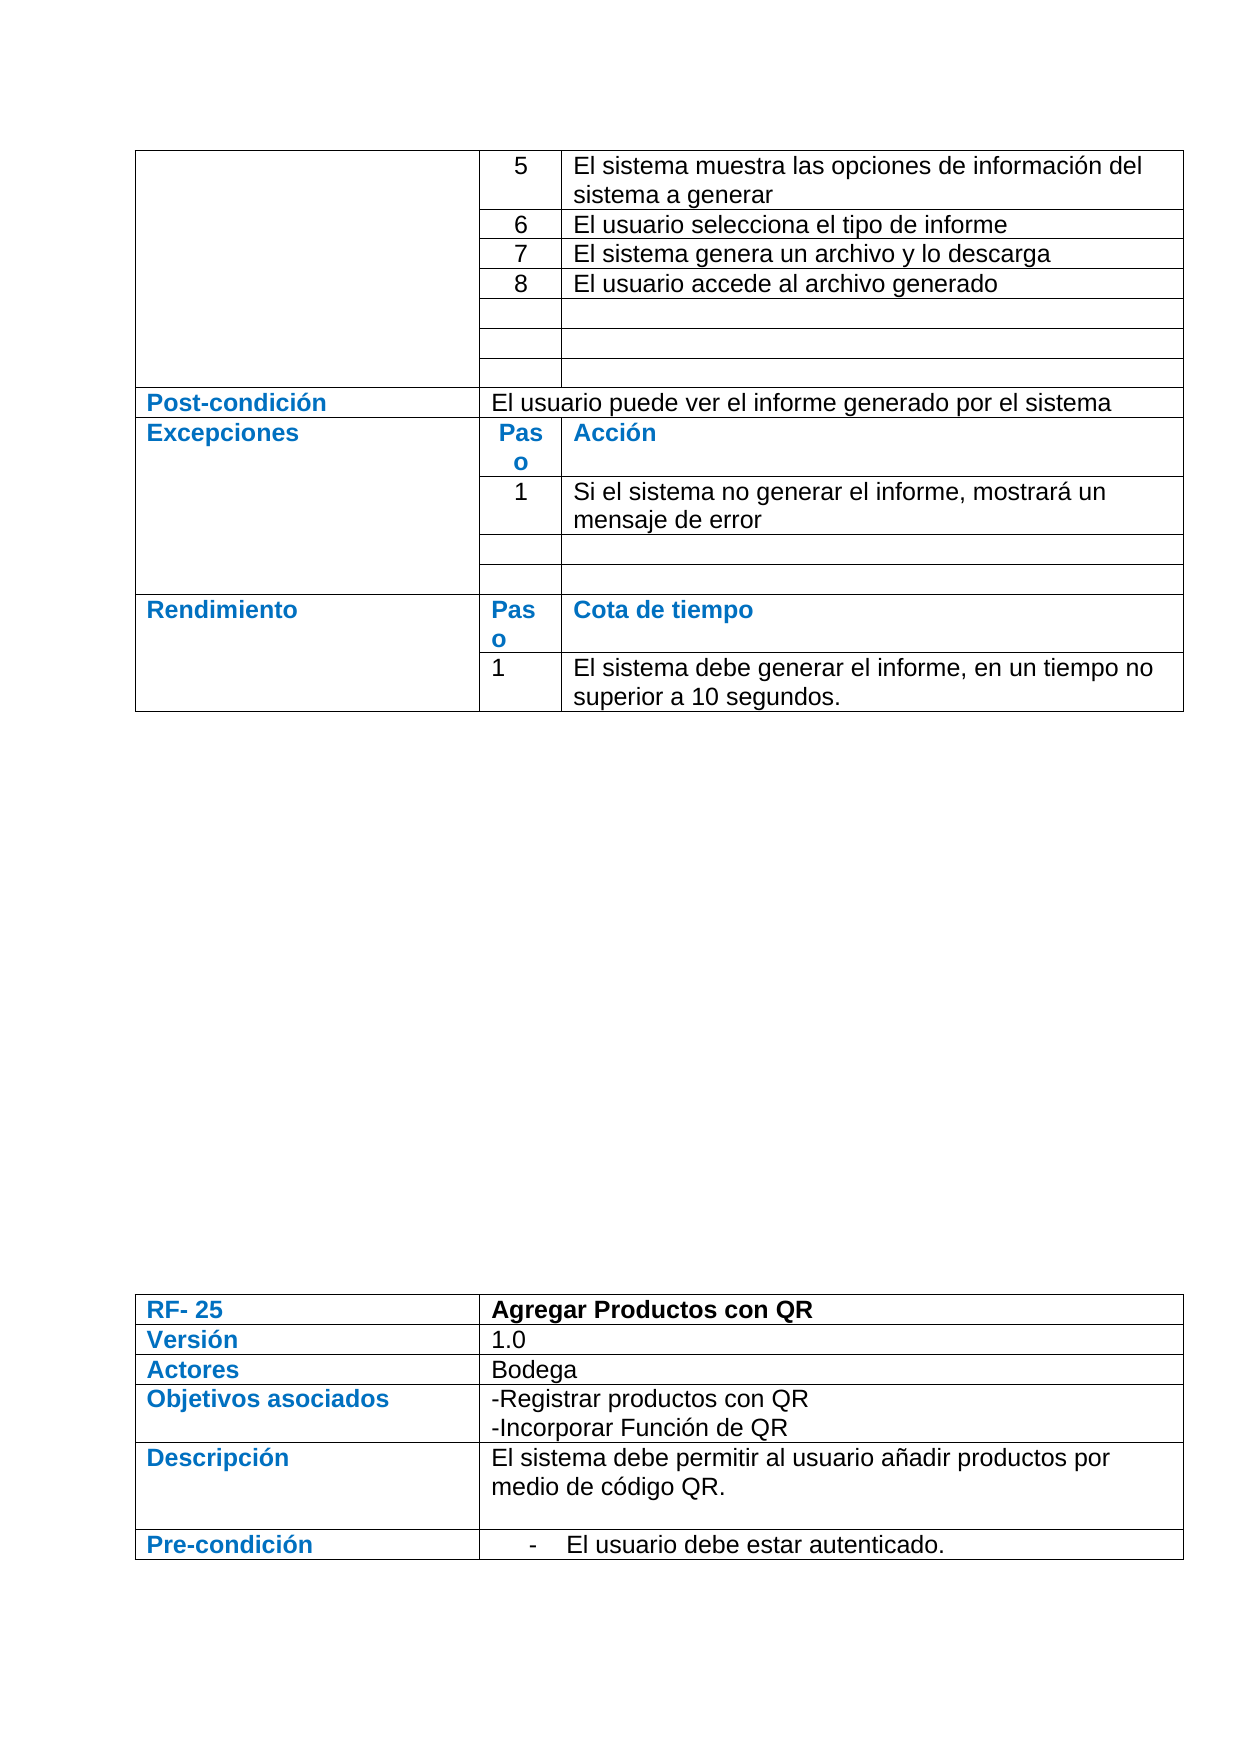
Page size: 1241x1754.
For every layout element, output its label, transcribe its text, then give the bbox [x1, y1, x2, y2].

table_cell Actores [136, 1355, 479, 1383]
table_cell 6 [480, 210, 561, 238]
table_cell 8 [480, 269, 561, 298]
table_cell [562, 535, 1183, 564]
table_cell 1 [480, 477, 561, 534]
table_cell Pre-condición [136, 1530, 479, 1559]
table_cell El sistema debe generar el informe, en un tiempo no superior a 10 segundos. [562, 653, 1183, 711]
table_cell [480, 565, 561, 594]
table_cell Paso [480, 595, 561, 652]
table_cell 7 [480, 239, 561, 268]
table_cell 5 [480, 151, 561, 208]
table_header RF- 25 [136, 1295, 479, 1324]
table_cell [480, 359, 561, 387]
table_cell 1.0 [480, 1325, 1183, 1354]
table_cell El sistema genera un archivo y lo descarga [562, 239, 1183, 268]
table_cell [562, 299, 1183, 328]
table_cell Si el sistema no generar el informe, mostrará un mensaje de error [562, 477, 1183, 534]
table_cell Cota de tiempo [562, 595, 1183, 652]
table_cell [480, 535, 561, 564]
table_cell Post-condición [136, 388, 479, 417]
table_cell El sistema debe permitir al usuario añadir productos por medio de código QR. [480, 1443, 1183, 1529]
table_header Agregar Productos con QR [480, 1295, 1183, 1324]
table_cell Bodega [480, 1355, 1183, 1383]
table_cell Descripción [136, 1443, 479, 1529]
table_cell Rendimiento [136, 595, 479, 711]
table_cell El usuario puede ver el informe generado por el sistema [480, 388, 1183, 417]
table_cell El usuario selecciona el tipo de informe [562, 210, 1183, 238]
table_cell [562, 359, 1183, 387]
table_cell -Registrar productos con QR -Incorporar Función de QR [480, 1385, 1183, 1442]
table_cell El usuario accede al archivo generado [562, 269, 1183, 298]
table_cell 1 [480, 653, 561, 711]
table_cell Objetivos asociados [136, 1385, 479, 1442]
table_cell [480, 329, 561, 357]
table_cell Excepciones [136, 418, 479, 594]
table_cell Versión [136, 1325, 479, 1354]
table_cell [562, 565, 1183, 594]
table_cell El sistema muestra las opciones de información del sistema a generar [562, 151, 1183, 208]
table_cell [562, 329, 1183, 357]
table_cell Paso [480, 418, 561, 476]
table_cell El usuario debe estar autenticado. [480, 1530, 1183, 1559]
table_cell Acción [562, 418, 1183, 476]
table_cell [480, 299, 561, 328]
